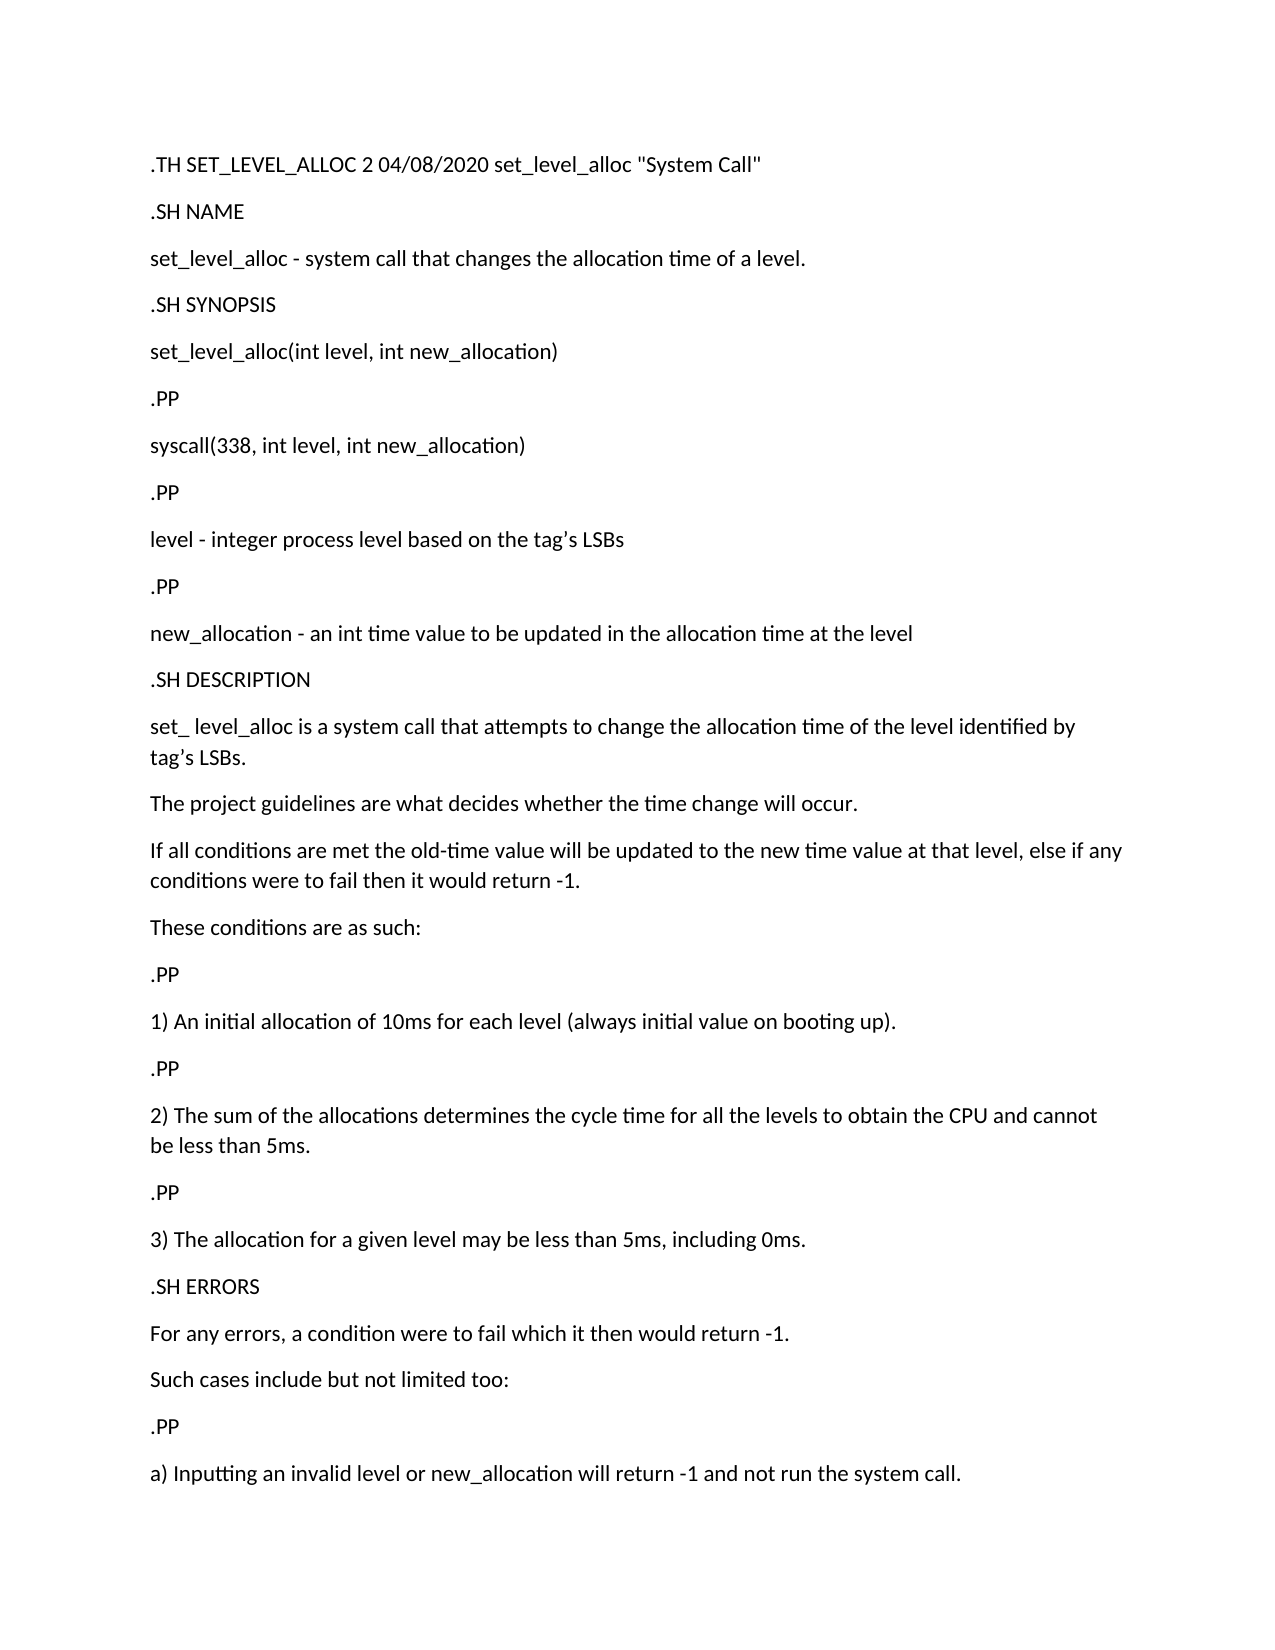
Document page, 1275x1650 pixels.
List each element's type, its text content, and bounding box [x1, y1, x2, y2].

text Such cases include but not limited too: [150, 1366, 1125, 1394]
text .PP [150, 1412, 1125, 1441]
text .SH NAME [150, 197, 1125, 225]
text a) Inputting an invalid level or new_allocation will return -1 and not run the system call. [150, 1459, 1125, 1487]
text 3) The allocation for a given level may be less than 5ms, including 0ms. [150, 1225, 1125, 1253]
text .PP [150, 1054, 1125, 1082]
text .SH DESCRIPTION [150, 666, 1125, 694]
text .PP [150, 960, 1125, 988]
text level - integer process level based on the tag’s LSBs [150, 525, 1125, 553]
text .PP [150, 384, 1125, 412]
text .PP [150, 572, 1125, 600]
text .PP [150, 1178, 1125, 1206]
text .PP [150, 478, 1125, 506]
text syscall(338, int level, int new_allocation) [150, 431, 1125, 459]
text The project guidelines are what decides whether the time change will occur. [150, 789, 1125, 818]
text set_level_alloc - system call that changes the allocation time of a level. [150, 244, 1125, 272]
text 2) The sum of the allocations determines the cycle time for all the levels to obtain the CPU and cannot be less than 5ms. [150, 1101, 1125, 1159]
text .SH ERRORS [150, 1272, 1125, 1300]
text 1) An initial allocation of 10ms for each level (always initial value on booting up). [150, 1007, 1125, 1035]
text set_level_alloc(int level, int new_allocation) [150, 337, 1125, 366]
text These conditions are as such: [150, 913, 1125, 942]
text new_allocation - an int time value to be updated in the allocation time at the level [150, 619, 1125, 647]
text .TH SET_LEVEL_ALLOC 2 04/08/2020 set_level_alloc "System Call" [150, 150, 1125, 178]
text For any errors, a condition were to fail which it then would return -1. [150, 1319, 1125, 1347]
text If all conditions are met the old-time value will be updated to the new time value at that level, else if any conditions were to fail then it would return -1. [150, 836, 1125, 895]
text set_ level_alloc is a system call that attempts to change the allocation time of the level identified by tag’s LSBs. [150, 712, 1125, 771]
text .SH SYNOPSIS [150, 291, 1125, 319]
